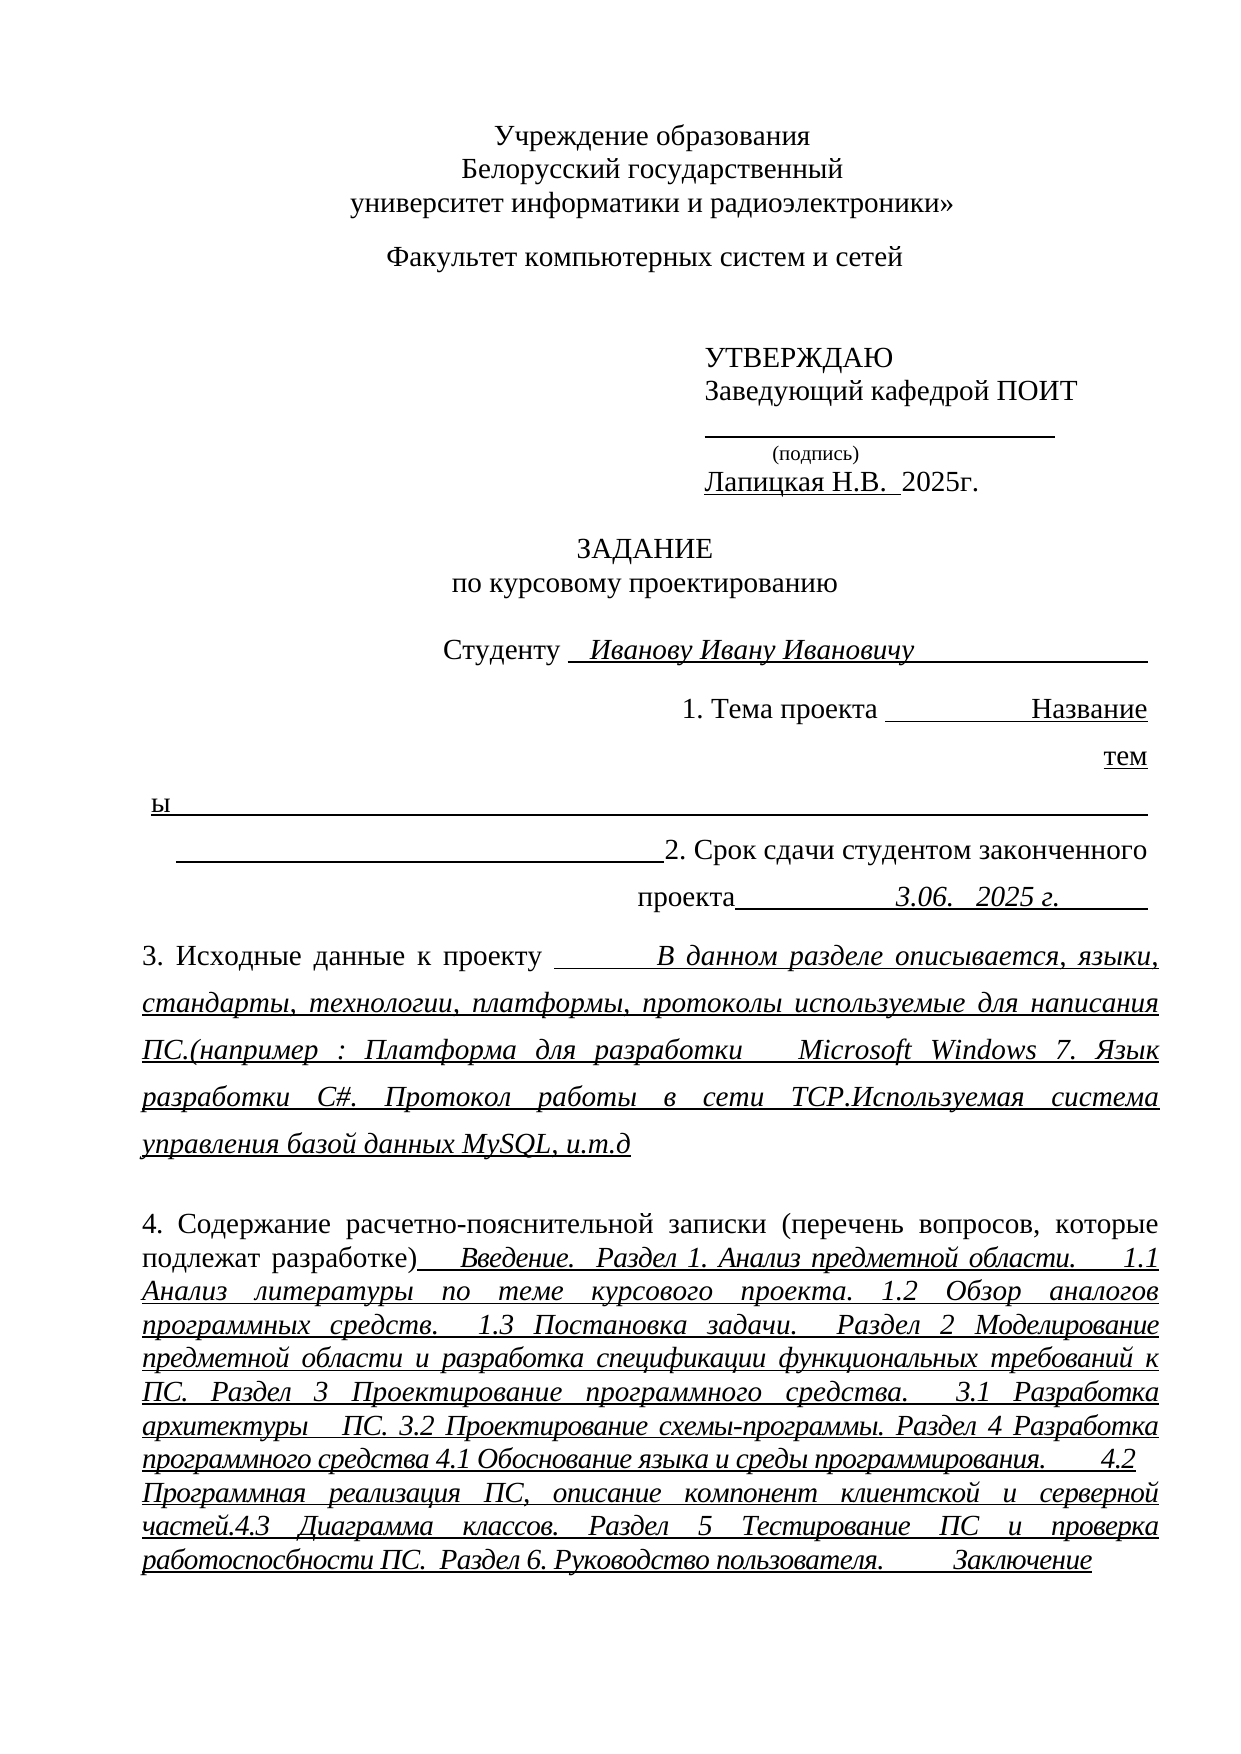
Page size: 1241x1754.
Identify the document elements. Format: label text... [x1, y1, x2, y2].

text 1. Тема проекта –––––––––Название темы––––––––––––––––––––––––––––––––––––––––––––––––––––––––––––––––––––––––––––––––––––– –– –––2. Срок сдачи студентом законченного проекта–––– –3.06. 2025 г.–––– [142, 692, 1147, 913]
text 3. Исходные данные к проекту ––––––В данном разделе описывается, языки, стандарты, технологии, платформы, протоколы используемые для написания ПС.(например : Платформа для разработки Microsoft Windows 7. Язык разработки С#. Протокол работы в сети ТСР.Используемая система управления базой данных MySQL, и.т.д [142, 1110, 1159, 1159]
text (подпись) [704, 440, 1147, 464]
text Лапицкая Н.В.–2025г. [704, 464, 1147, 498]
text Студенту Иванову Ивану Ивановичу–––––––––––––––– [142, 632, 1147, 666]
text 3. Исходные данные к проекту ––––––В данном разделе описывается, языки, стандарты, технологии, платформы, протоколы используемые для написания ПС.(например : Платформа для разработки Microsoft Windows 7. Язык разработки С#. Протокол работы в сети ТСР.Используемая система управления базой данных MySQL, и.т.д [142, 938, 1159, 1014]
text ЗАДАНИЕ [142, 532, 1147, 565]
text Заведующий кафедрой ПОИТ [704, 373, 1147, 407]
text Факультет компьютерных систем и сетей [142, 239, 1147, 273]
text университет информатики и радиоэлектроники» [142, 185, 1162, 219]
text Учреждение образования [142, 118, 1162, 152]
text –––––––––––––––––––––––– [704, 407, 1147, 440]
text по курсовому проектированию [142, 565, 1147, 599]
text 3. Исходные данные к проекту ––––––В данном разделе описывается, языки, стандарты, технологии, платформы, протоколы используемые для написания ПС.(например : Платформа для разработки Microsoft Windows 7. Язык разработки С#. Протокол работы в сети ТСР.Используемая система управления базой данных MySQL, и.т.д [142, 1016, 1159, 1061]
text Белорусский государственный [142, 152, 1162, 185]
text УТВЕРЖДАЮ [704, 340, 1147, 373]
text 3. Исходные данные к проекту ––––––В данном разделе описывается, языки, стандарты, технологии, платформы, протоколы используемые для написания ПС.(например : Платформа для разработки Microsoft Windows 7. Язык разработки С#. Протокол работы в сети ТСР.Используемая система управления базой данных MySQL, и.т.д [142, 1063, 1159, 1108]
